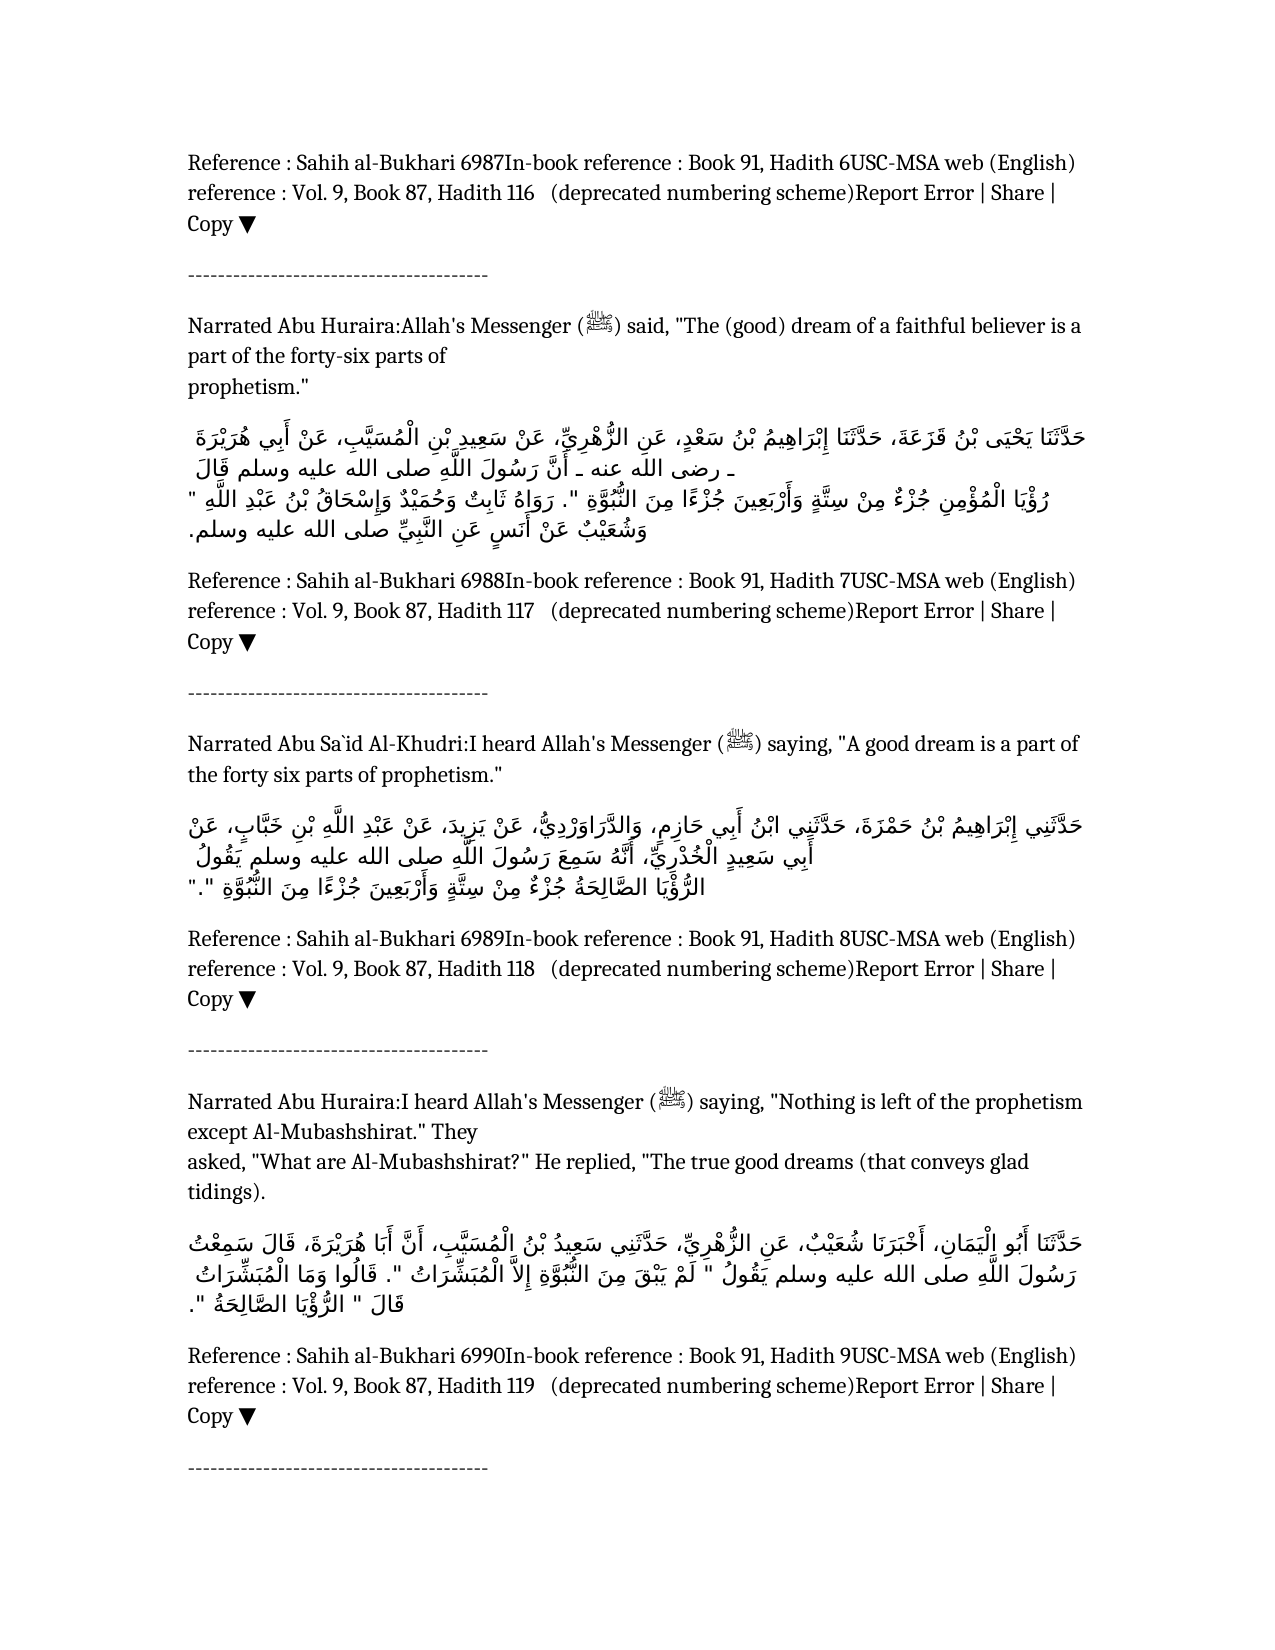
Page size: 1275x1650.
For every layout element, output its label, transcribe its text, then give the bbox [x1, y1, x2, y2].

text حَدَّثَنَا أَبُو الْيَمَانِ، أَخْبَرَنَا شُعَيْبٌ، عَنِ الزُّهْرِيِّ، حَدَّثَنِي سَعِيدُ بْنُ الْمُسَيَّبِ، أَنَّ أَبَا هُرَيْرَةَ، قَالَ سَمِعْتُ رَسُولَ اللَّهِ صلى الله عليه وسلم يَقُولُ ‏"‏ لَمْ يَبْقَ مِنَ النُّبُوَّةِ إِلاَّ الْمُبَشِّرَاتُ ‏"‏‏.‏ قَالُوا وَمَا الْمُبَشِّرَاتُ قَالَ ‏"‏ الرُّؤْيَا الصَّالِحَةُ ‏"‏‏.‏ [187, 1230, 1087, 1318]
text Narrated Abu Huraira:Allah's Messenger (ﷺ) said, "The (good) dream of a faithful believer is a part of the forty-six parts of prophetism." [187, 312, 1087, 400]
text Reference : Sahih al-Bukhari 6987In-book reference : Book 91, Hadith 6USC-MSA web (English) reference : Vol. 9, Book 87, Hadith 116 (deprecated numbering scheme)Report Error | Share | Copy ▼ [187, 150, 1087, 237]
text حَدَّثَنِي إِبْرَاهِيمُ بْنُ حَمْزَةَ، حَدَّثَنِي ابْنُ أَبِي حَازِمٍ، وَالدَّرَاوَرْدِيُّ، عَنْ يَزِيدَ، عَنْ عَبْدِ اللَّهِ بْنِ خَبَّابٍ، عَنْ أَبِي سَعِيدٍ الْخُدْرِيِّ، أَنَّهُ سَمِعَ رَسُولَ اللَّهِ صلى الله عليه وسلم يَقُولُ ‏ "‏ الرُّؤْيَا الصَّالِحَةُ جُزْءٌ مِنْ سِتَّةٍ وَأَرْبَعِينَ جُزْءًا مِنَ النُّبُوَّةِ ‏"‏‏.‏ [187, 812, 1087, 901]
text ---------------------------------------- [187, 261, 1087, 288]
text Reference : Sahih al-Bukhari 6990In-book reference : Book 91, Hadith 9USC-MSA web (English) reference : Vol. 9, Book 87, Hadith 119 (deprecated numbering scheme)Report Error | Share | Copy ▼ [187, 1343, 1087, 1430]
text حَدَّثَنَا يَحْيَى بْنُ قَزَعَةَ، حَدَّثَنَا إِبْرَاهِيمُ بْنُ سَعْدٍ، عَنِ الزُّهْرِيِّ، عَنْ سَعِيدِ بْنِ الْمُسَيَّبِ، عَنْ أَبِي هُرَيْرَةَ ـ رضى الله عنه ـ أَنَّ رَسُولَ اللَّهِ صلى الله عليه وسلم قَالَ ‏ "‏ رُؤْيَا الْمُؤْمِنِ جُزْءٌ مِنْ سِتَّةٍ وَأَرْبَعِينَ جُزْءًا مِنَ النُّبُوَّةِ ‏"‏‏.‏ رَوَاهُ ثَابِتٌ وَحُمَيْدٌ وَإِسْحَاقُ بْنُ عَبْدِ اللَّهِ وَشُعَيْبٌ عَنْ أَنَسٍ عَنِ النَّبِيِّ صلى الله عليه وسلم‏.‏ [187, 424, 1087, 543]
text ---------------------------------------- [187, 679, 1087, 706]
text ---------------------------------------- [187, 1454, 1087, 1481]
text Narrated Abu Sa`id Al-Khudri:I heard Allah's Messenger (ﷺ) saying, "A good dream is a part of the forty six parts of prophetism." [187, 731, 1087, 788]
text Reference : Sahih al-Bukhari 6988In-book reference : Book 91, Hadith 7USC-MSA web (English) reference : Vol. 9, Book 87, Hadith 117 (deprecated numbering scheme)Report Error | Share | Copy ▼ [187, 568, 1087, 655]
text ---------------------------------------- [187, 1037, 1087, 1063]
text Narrated Abu Huraira:I heard Allah's Messenger (ﷺ) saying, "Nothing is left of the prophetism except Al-Mubashshirat." They asked, "What are Al-Mubashshirat?" He replied, "The true good dreams (that conveys glad tidings). [187, 1088, 1087, 1206]
text Reference : Sahih al-Bukhari 6989In-book reference : Book 91, Hadith 8USC-MSA web (English) reference : Vol. 9, Book 87, Hadith 118 (deprecated numbering scheme)Report Error | Share | Copy ▼ [187, 925, 1087, 1012]
